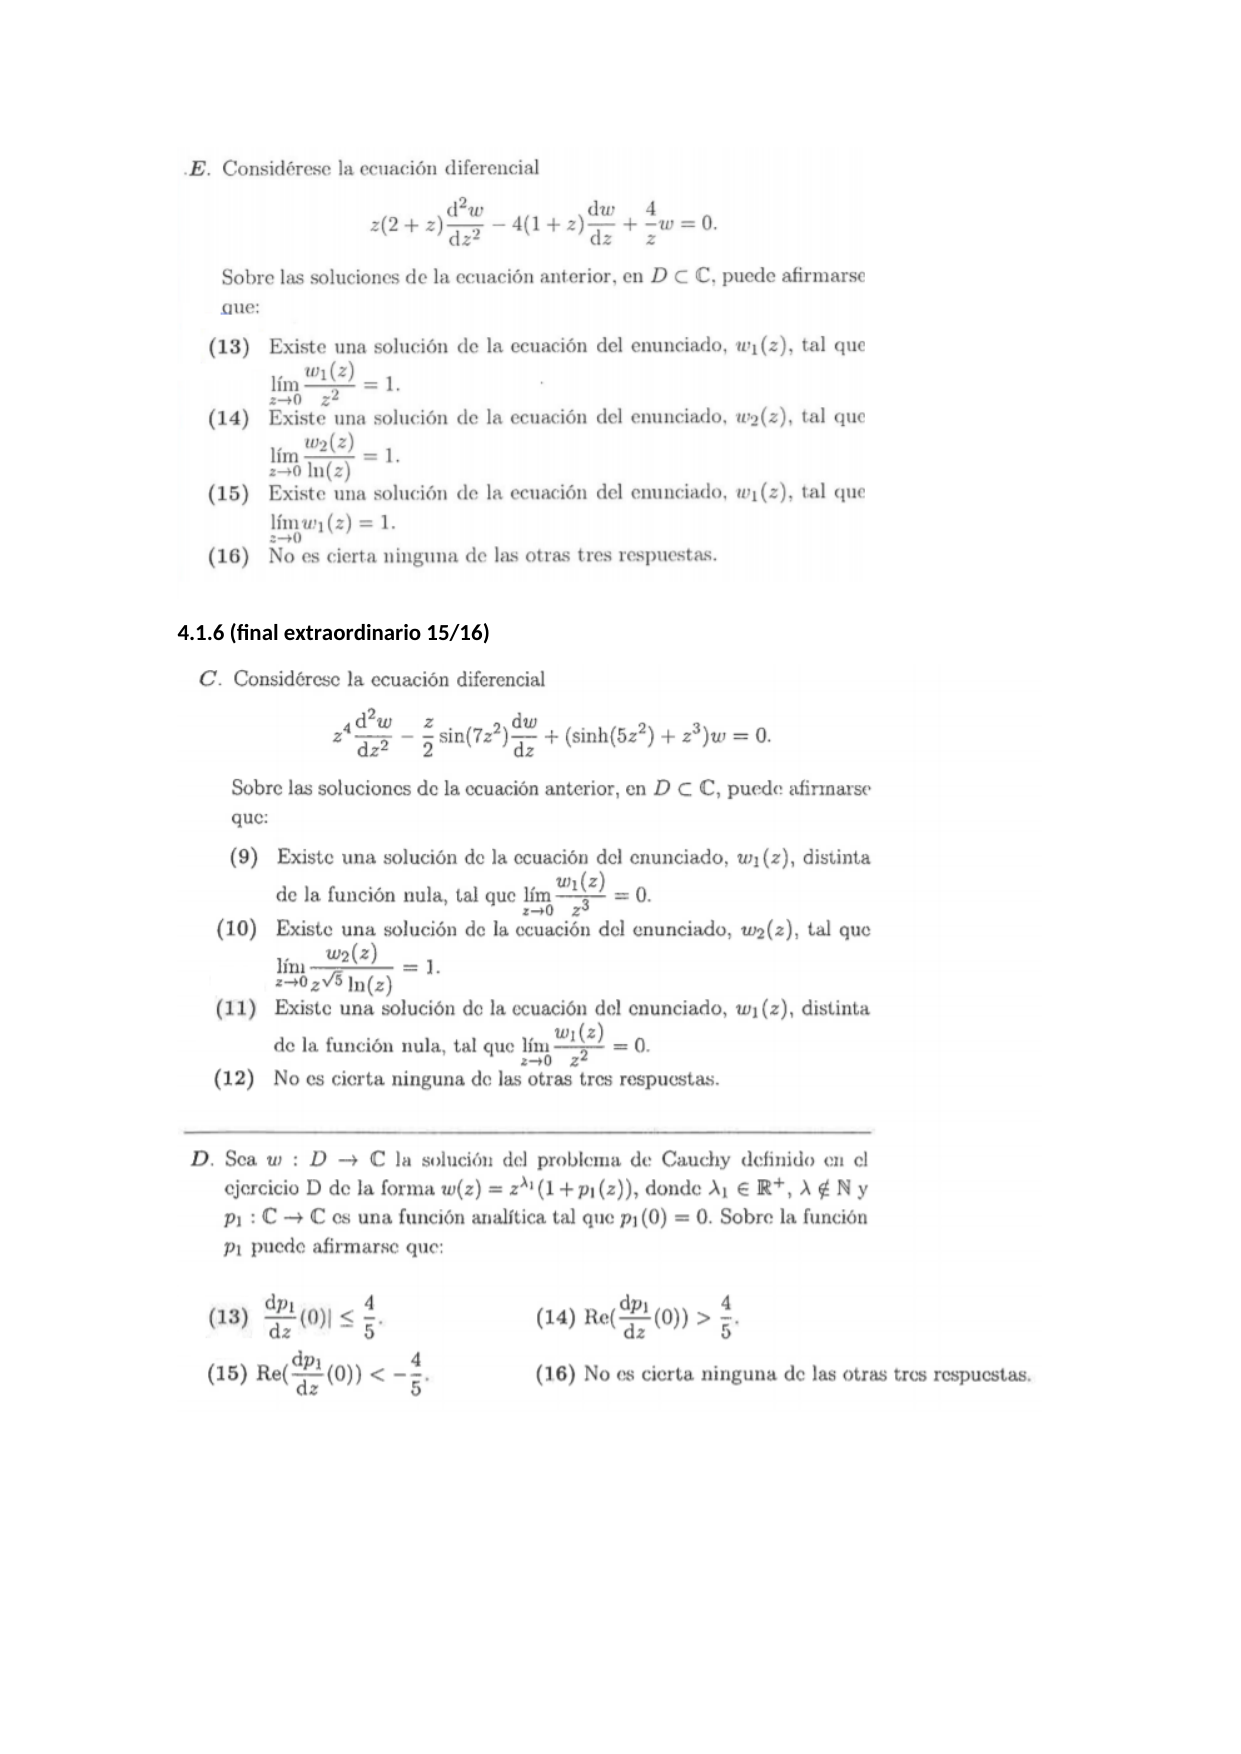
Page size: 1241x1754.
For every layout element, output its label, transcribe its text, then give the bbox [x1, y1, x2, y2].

text 4.1.6 (final extraordinario 15/16) [177, 618, 1063, 646]
picture [177, 147, 865, 599]
picture [177, 664, 1043, 1422]
